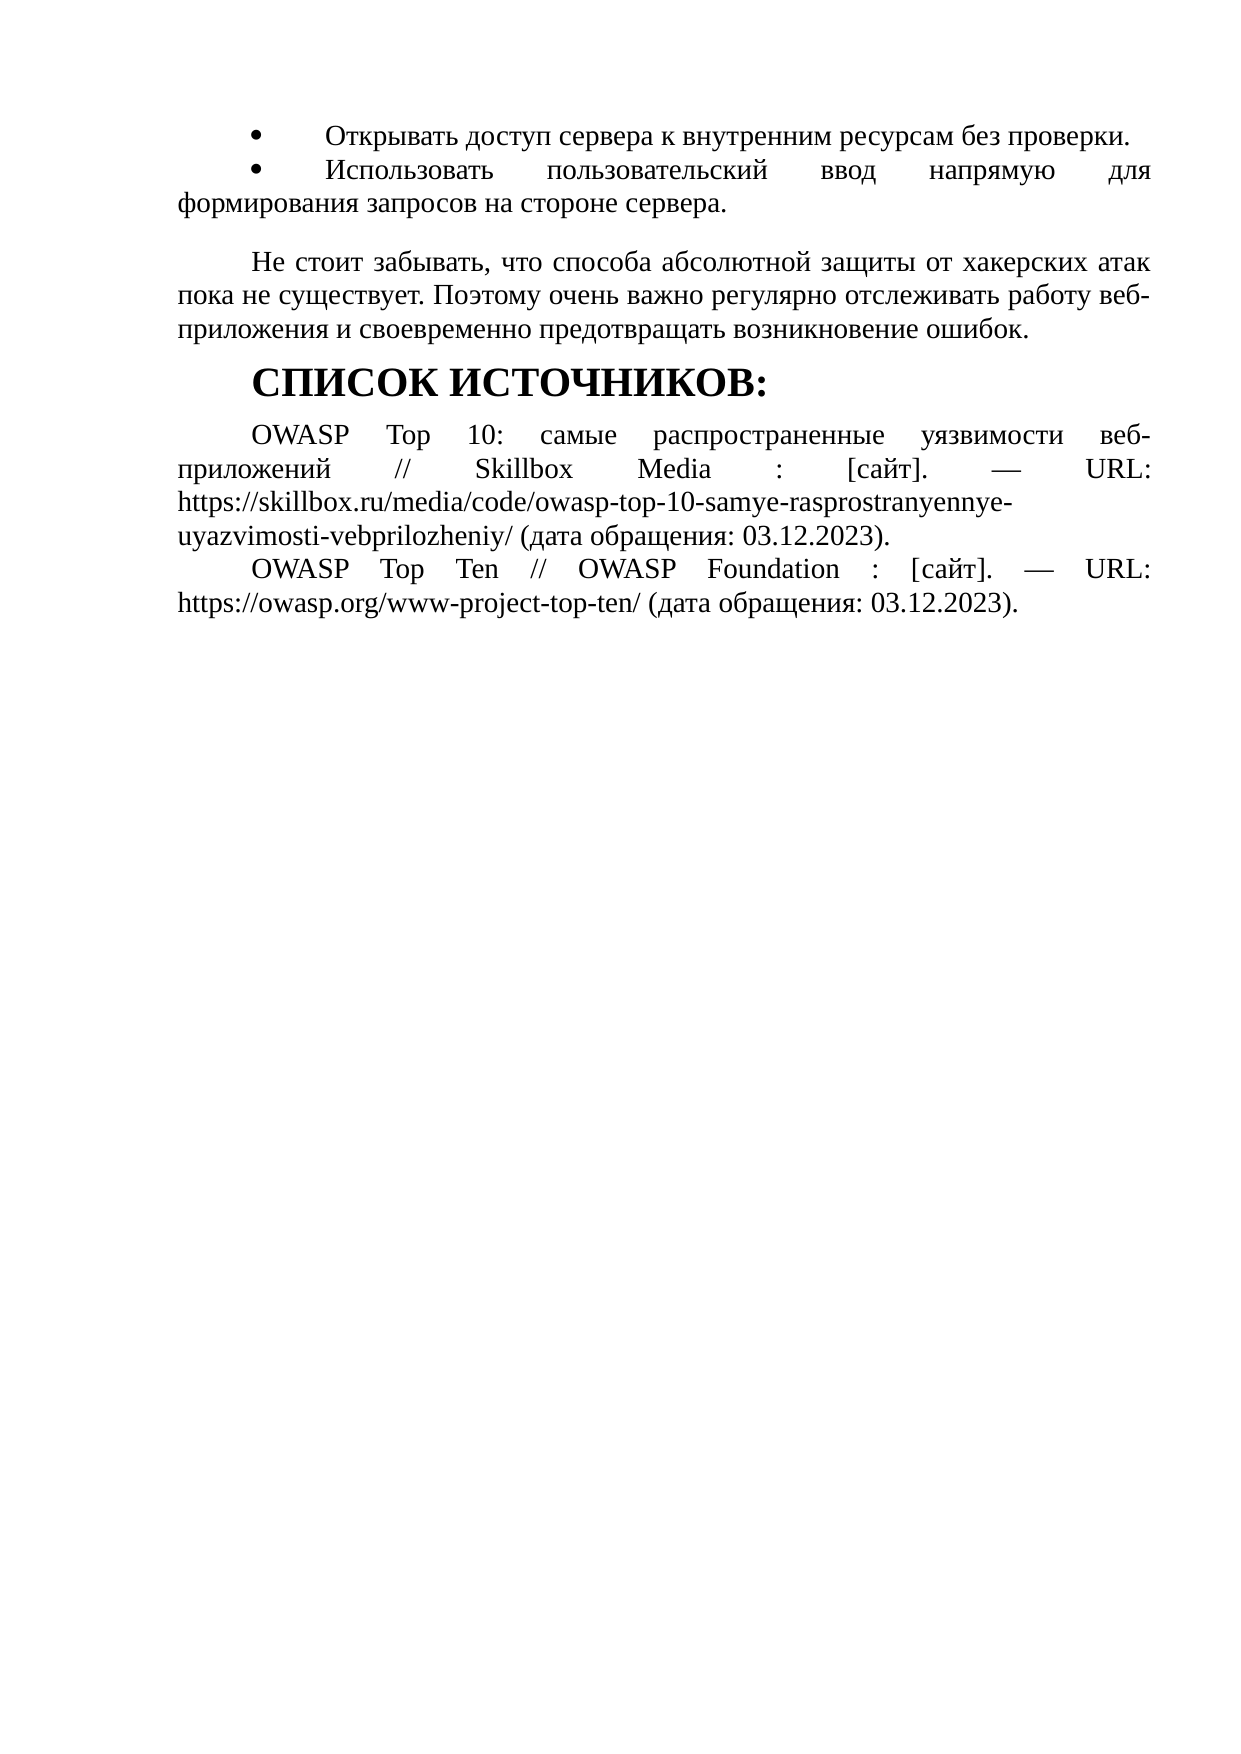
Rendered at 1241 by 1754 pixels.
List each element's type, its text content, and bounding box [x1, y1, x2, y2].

list Использовать пользовательский ввод напрямую для формирования запросов на стороне сервера. [177, 152, 1152, 219]
text СПИСОК ИСТОЧНИКОВ: [177, 357, 1152, 405]
text Не стоит забывать, что способа абсолютной защиты от хакерских атак пока не существует. Поэтому очень важно регулярно отслеживать работу веб-приложения и своевременно предотвращать возникновение ошибок. [177, 244, 1152, 344]
text OWASP Top Ten // OWASP Foundation : [сайт]. — URL: https://owasp.org/www-project-top-ten/ (дата обращения: 03.12.2023). [177, 552, 1152, 619]
list Открывать доступ сервера к внутренним ресурсам без проверки. [177, 118, 1152, 152]
text OWASP Top 10: самые распространенные уязвимости веб-приложений // Skillbox Media : [сайт]. — URL: https://skillbox.ru/media/code/owasp-top-10-samye-rasprostranyennye-uyazvimosti-vebprilozheniy/ (дата обращения: 03.12.2023). [177, 417, 1152, 552]
